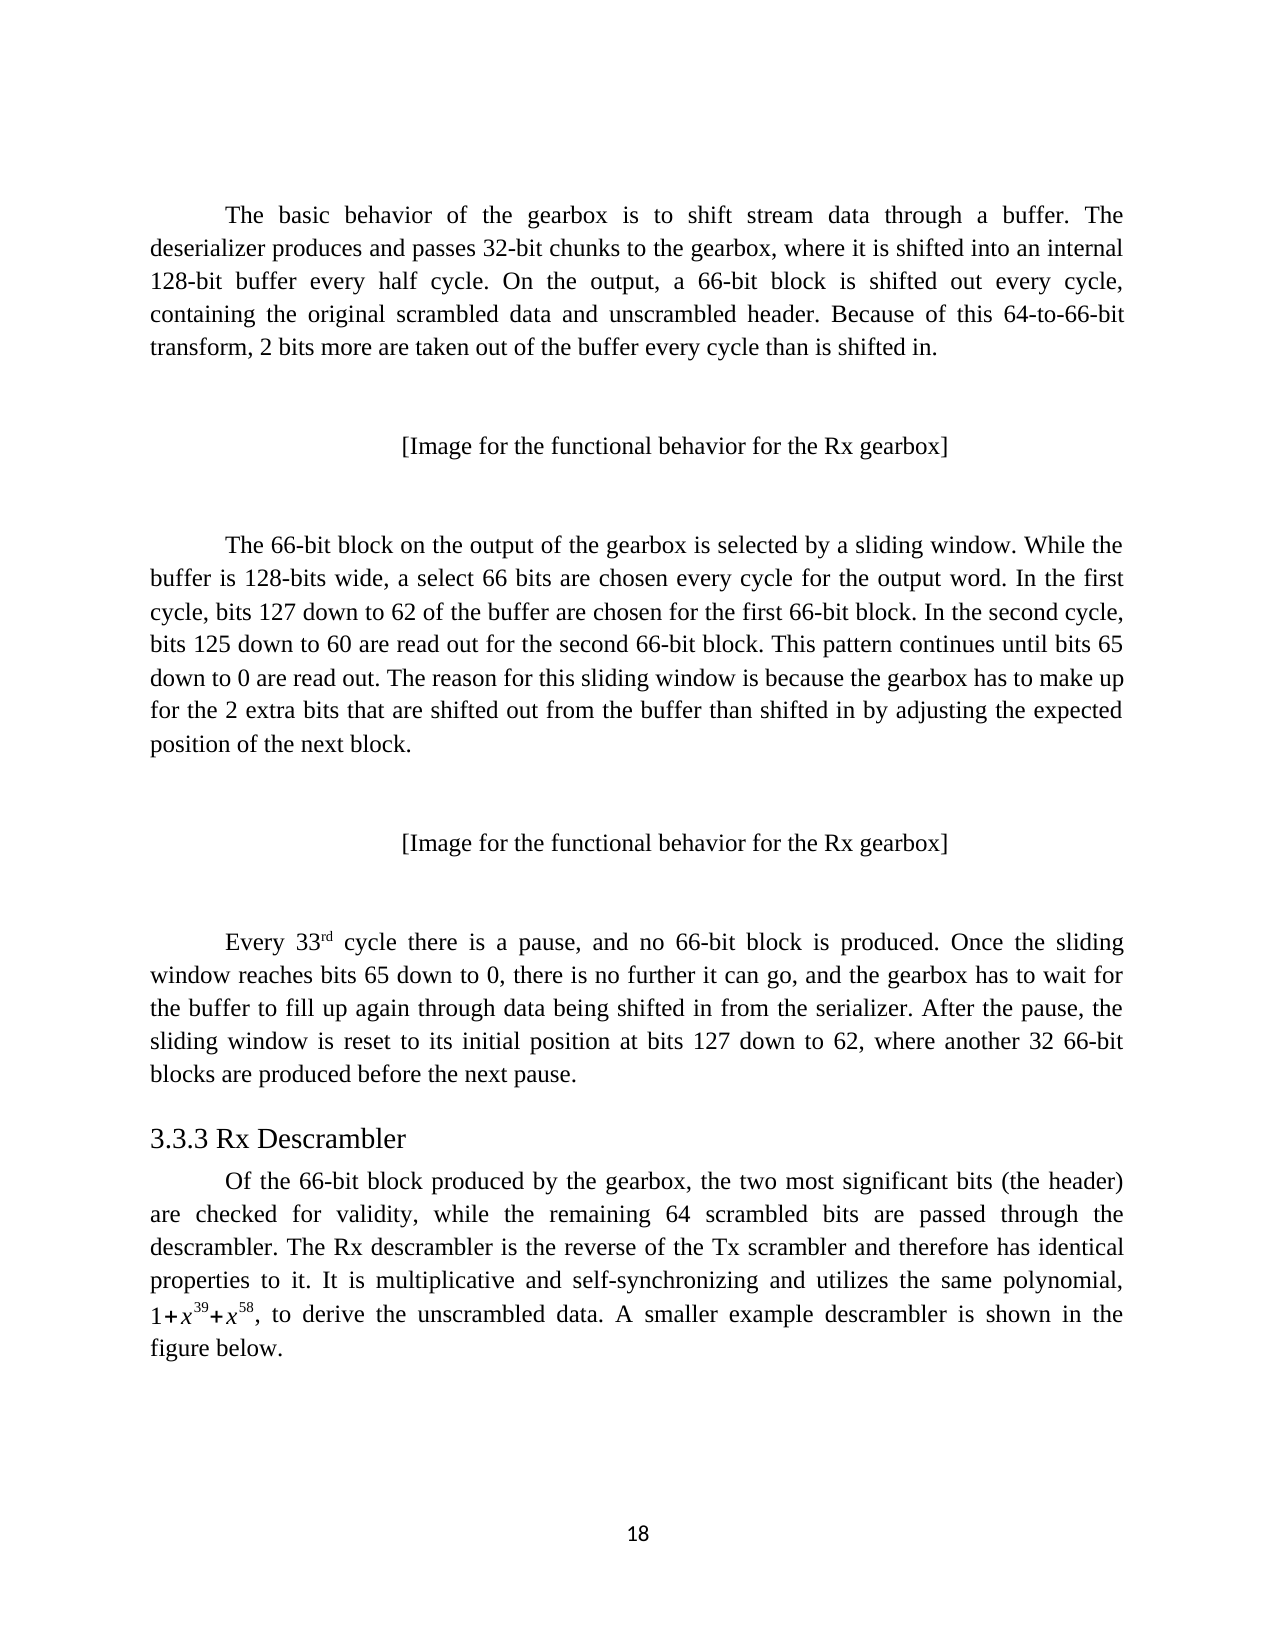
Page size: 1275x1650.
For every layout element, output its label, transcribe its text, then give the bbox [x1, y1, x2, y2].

text The 66-bit block on the output of the gearbox is selected by a sliding window. While the buffer is 128-bits wide, a select 66 bits are chosen every cycle for the output word. In the first cycle, bits 127 down to 62 of the buffer are chosen for the first 66-bit block. In the second cycle, bits 125 down to 60 are read out for the second 66-bit block. This pattern continues until bits 65 down to 0 are read out. The reason for this sliding window is because the gearbox has to make up for the 2 extra bits that are shifted out from the buffer than shifted in by adjusting the expected position of the next block. [150, 531, 1125, 757]
text [Image for the functional behavior for the Rx gearbox] [150, 431, 1125, 460]
text Of the 66-bit block produced by the gearbox, the two most significant bits (the header) are checked for validity, while the remaining 64 scrambled bits are passed through the descrambler. The Rx descrambler is the reverse of the Tx scrambler and therefore has identical properties to it. It is multiplicative and self-synchronizing and utilizes the same polynomial, , to derive the unscrambled data. A smaller example descrambler is shown in the figure below. [150, 1166, 1125, 1362]
text The basic behavior of the gearbox is to shift stream data through a buffer. The deserializer produces and passes 32-bit chunks to the gearbox, where it is shifted into an internal 128-bit buffer every half cycle. On the output, a 66-bit block is shifted out every cycle, containing the original scrambled data and unscrambled header. Because of this 64-to-66-bit transform, 2 bits more are taken out of the buffer every cycle than is shifted in. [150, 200, 1125, 361]
subtitle 3.3.3 Rx Descrambler [150, 1122, 1125, 1155]
text [Image for the functional behavior for the Rx gearbox] [150, 828, 1125, 857]
text Every 33rd cycle there is a pause, and no 66-bit block is produced. Once the sliding window reaches bits 65 down to 0, there is no further it can go, and the gearbox has to wait for the buffer to fill up again through data being shifted in from the serializer. After the pause, the sliding window is reset to its initial position at bits 127 down to 62, where another 32 66-bit blocks are produced before the next pause. [150, 927, 1125, 1088]
